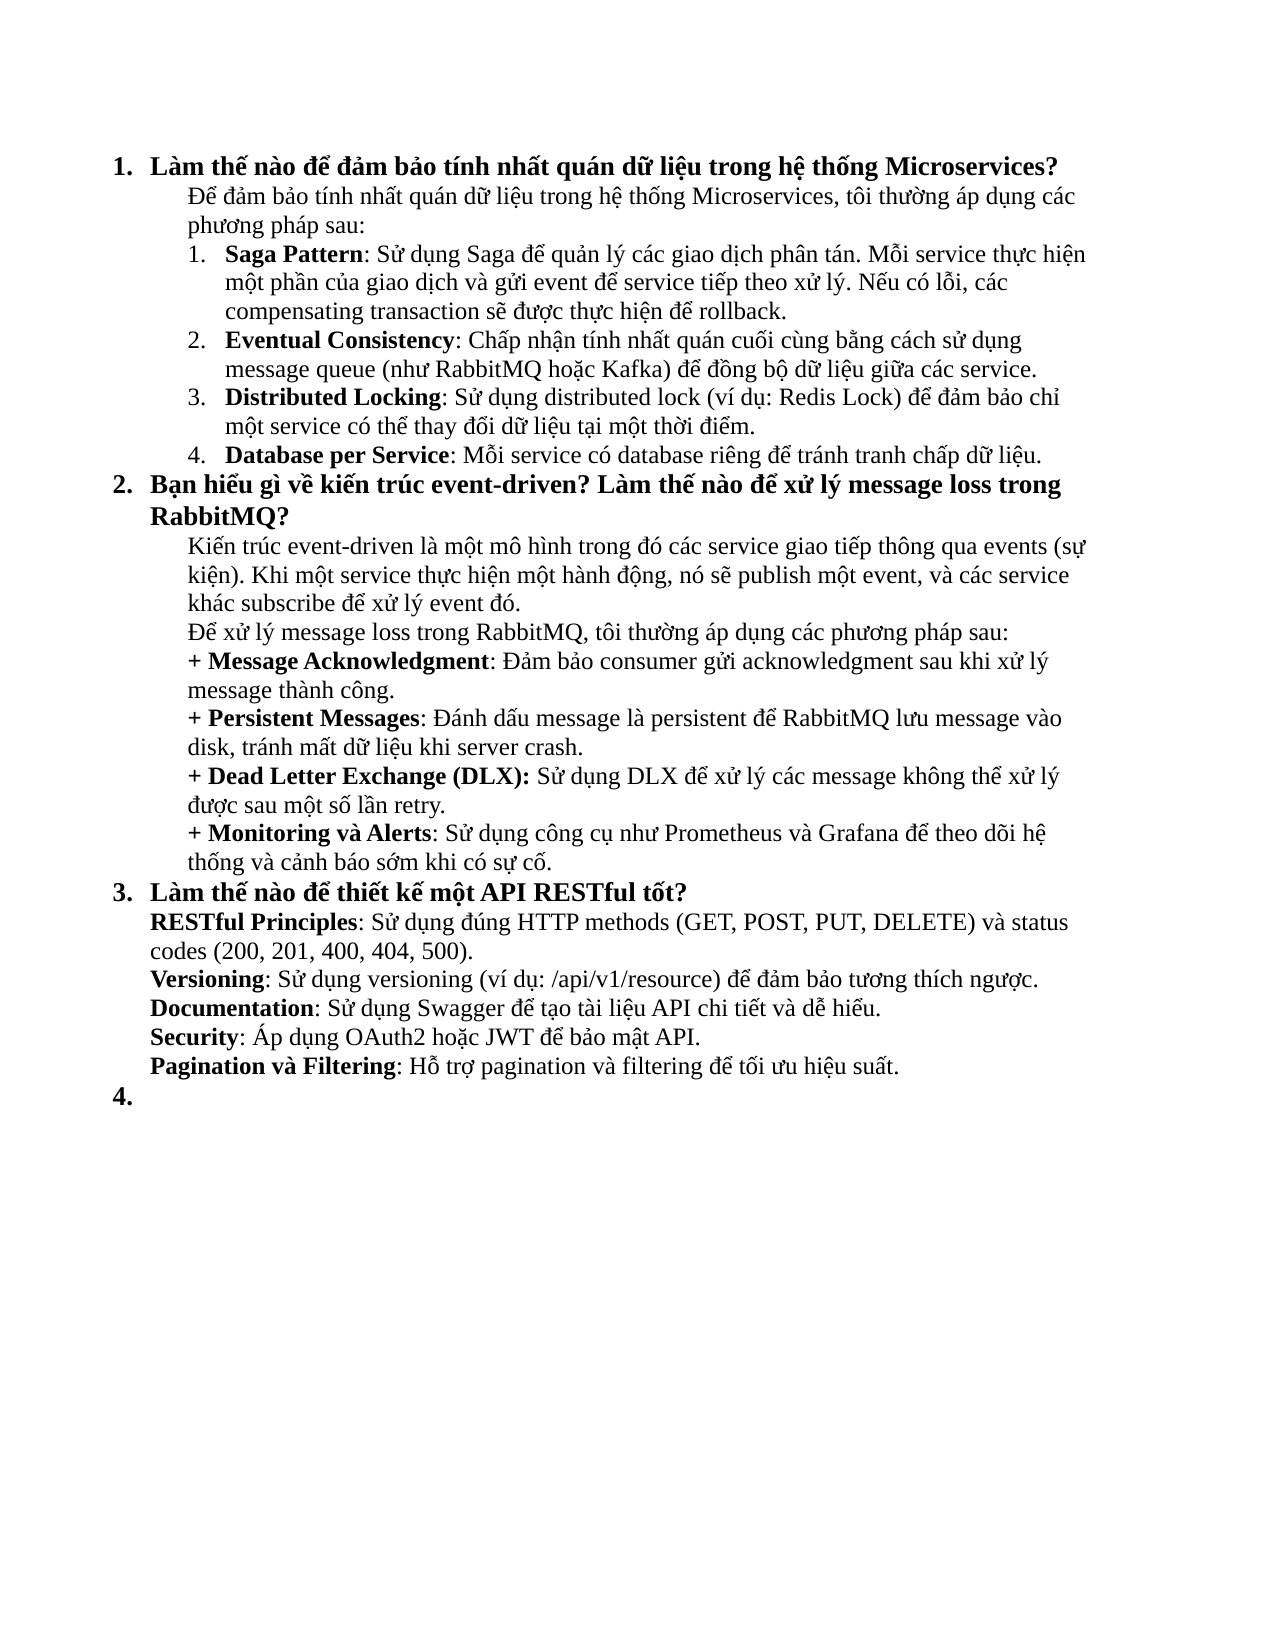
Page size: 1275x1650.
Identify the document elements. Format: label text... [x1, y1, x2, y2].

list Database per Service: Mỗi service có database riêng để tránh tranh chấp dữ liệu. [187, 440, 1087, 469]
list Làm thế nào để thiết kế một API RESTful tốt? [112, 876, 1087, 907]
text + Message Acknowledgment: Đảm bảo consumer gửi acknowledgment sau khi xử lý message thành công. [187, 646, 1087, 703]
list Versioning: Sử dụng versioning (ví dụ: /api/v1/resource) để đảm bảo tương thích ngược. [150, 964, 1087, 993]
list Làm thế nào để đảm bảo tính nhất quán dữ liệu trong hệ thống Microservices? [112, 150, 1087, 181]
text + Monitoring và Alerts: Sử dụng công cụ như Prometheus và Grafana để theo dõi hệ thống và cảnh báo sớm khi có sự cố. [187, 818, 1087, 876]
text Để xử lý message loss trong RabbitMQ, tôi thường áp dụng các phương pháp sau: [187, 617, 1087, 646]
list Pagination và Filtering: Hỗ trợ pagination và filtering để tối ưu hiệu suất. [150, 1051, 1087, 1079]
list Saga Pattern: Sử dụng Saga để quản lý các giao dịch phân tán. Mỗi service thực hiện một phần của giao dịch và gửi event để service tiếp theo xử lý. Nếu có lỗi, các compensating transaction sẽ được thực hiện để rollback. [187, 239, 1087, 325]
text Để đảm bảo tính nhất quán dữ liệu trong hệ thống Microservices, tôi thường áp dụng các phương pháp sau: [187, 181, 1087, 239]
list Eventual Consistency: Chấp nhận tính nhất quán cuối cùng bằng cách sử dụng message queue (như RabbitMQ hoặc Kafka) để đồng bộ dữ liệu giữa các service. [187, 325, 1087, 382]
text + Persistent Messages: Đánh dấu message là persistent để RabbitMQ lưu message vào disk, tránh mất dữ liệu khi server crash. [187, 703, 1087, 761]
list Distributed Locking: Sử dụng distributed lock (ví dụ: Redis Lock) để đảm bảo chỉ một service có thể thay đổi dữ liệu tại một thời điểm. [187, 382, 1087, 440]
text Kiến trúc event-driven là một mô hình trong đó các service giao tiếp thông qua events (sự kiện). Khi một service thực hiện một hành động, nó sẽ publish một event, và các service khác subscribe để xử lý event đó. [187, 531, 1087, 617]
list Security: Áp dụng OAuth2 hoặc JWT để bảo mật API. [150, 1022, 1087, 1051]
list Bạn hiểu gì về kiến trúc event-driven? Làm thế nào để xử lý message loss trong RabbitMQ? [112, 469, 1087, 531]
text + Dead Letter Exchange (DLX): Sử dụng DLX để xử lý các message không thể xử lý được sau một số lần retry. [187, 761, 1087, 818]
list RESTful Principles: Sử dụng đúng HTTP methods (GET, POST, PUT, DELETE) và status codes (200, 201, 400, 404, 500). [150, 907, 1087, 964]
list Documentation: Sử dụng Swagger để tạo tài liệu API chi tiết và dễ hiểu. [150, 993, 1087, 1022]
